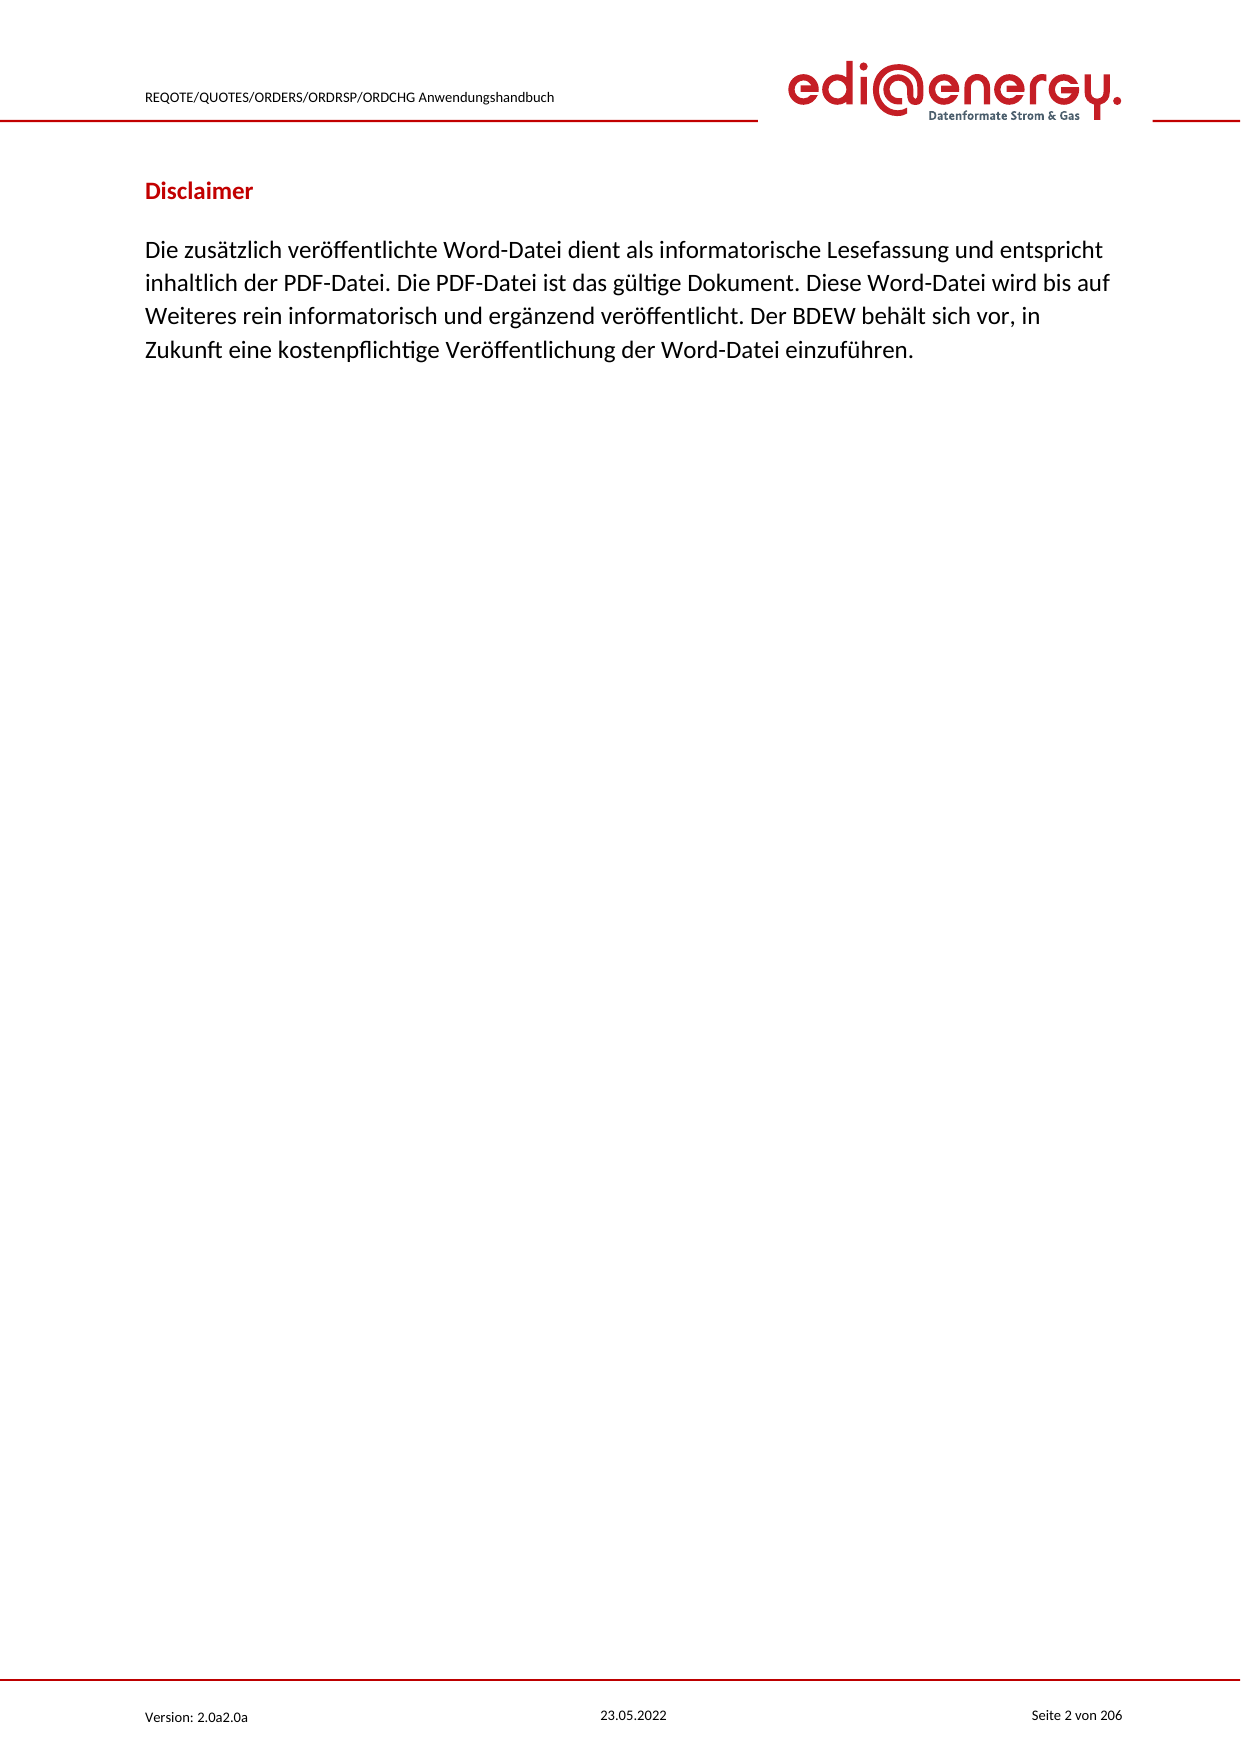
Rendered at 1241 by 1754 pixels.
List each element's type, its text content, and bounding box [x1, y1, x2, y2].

text Disclaimer [145, 173, 1122, 206]
text Die zusätzlich veröffentlichte Word-Datei dient als informatorische Lesefassung und entspricht inhaltlich der PDF-Datei. Die PDF-Datei ist das gültige Dokument. Diese Word-Datei wird bis auf Weiteres rein informatorisch und ergänzend veröffentlicht. Der BDEW behält sich vor, in Zukunft eine kostenpflichtige Veröffentlichung der Word-Datei einzuführen. [145, 231, 1122, 364]
